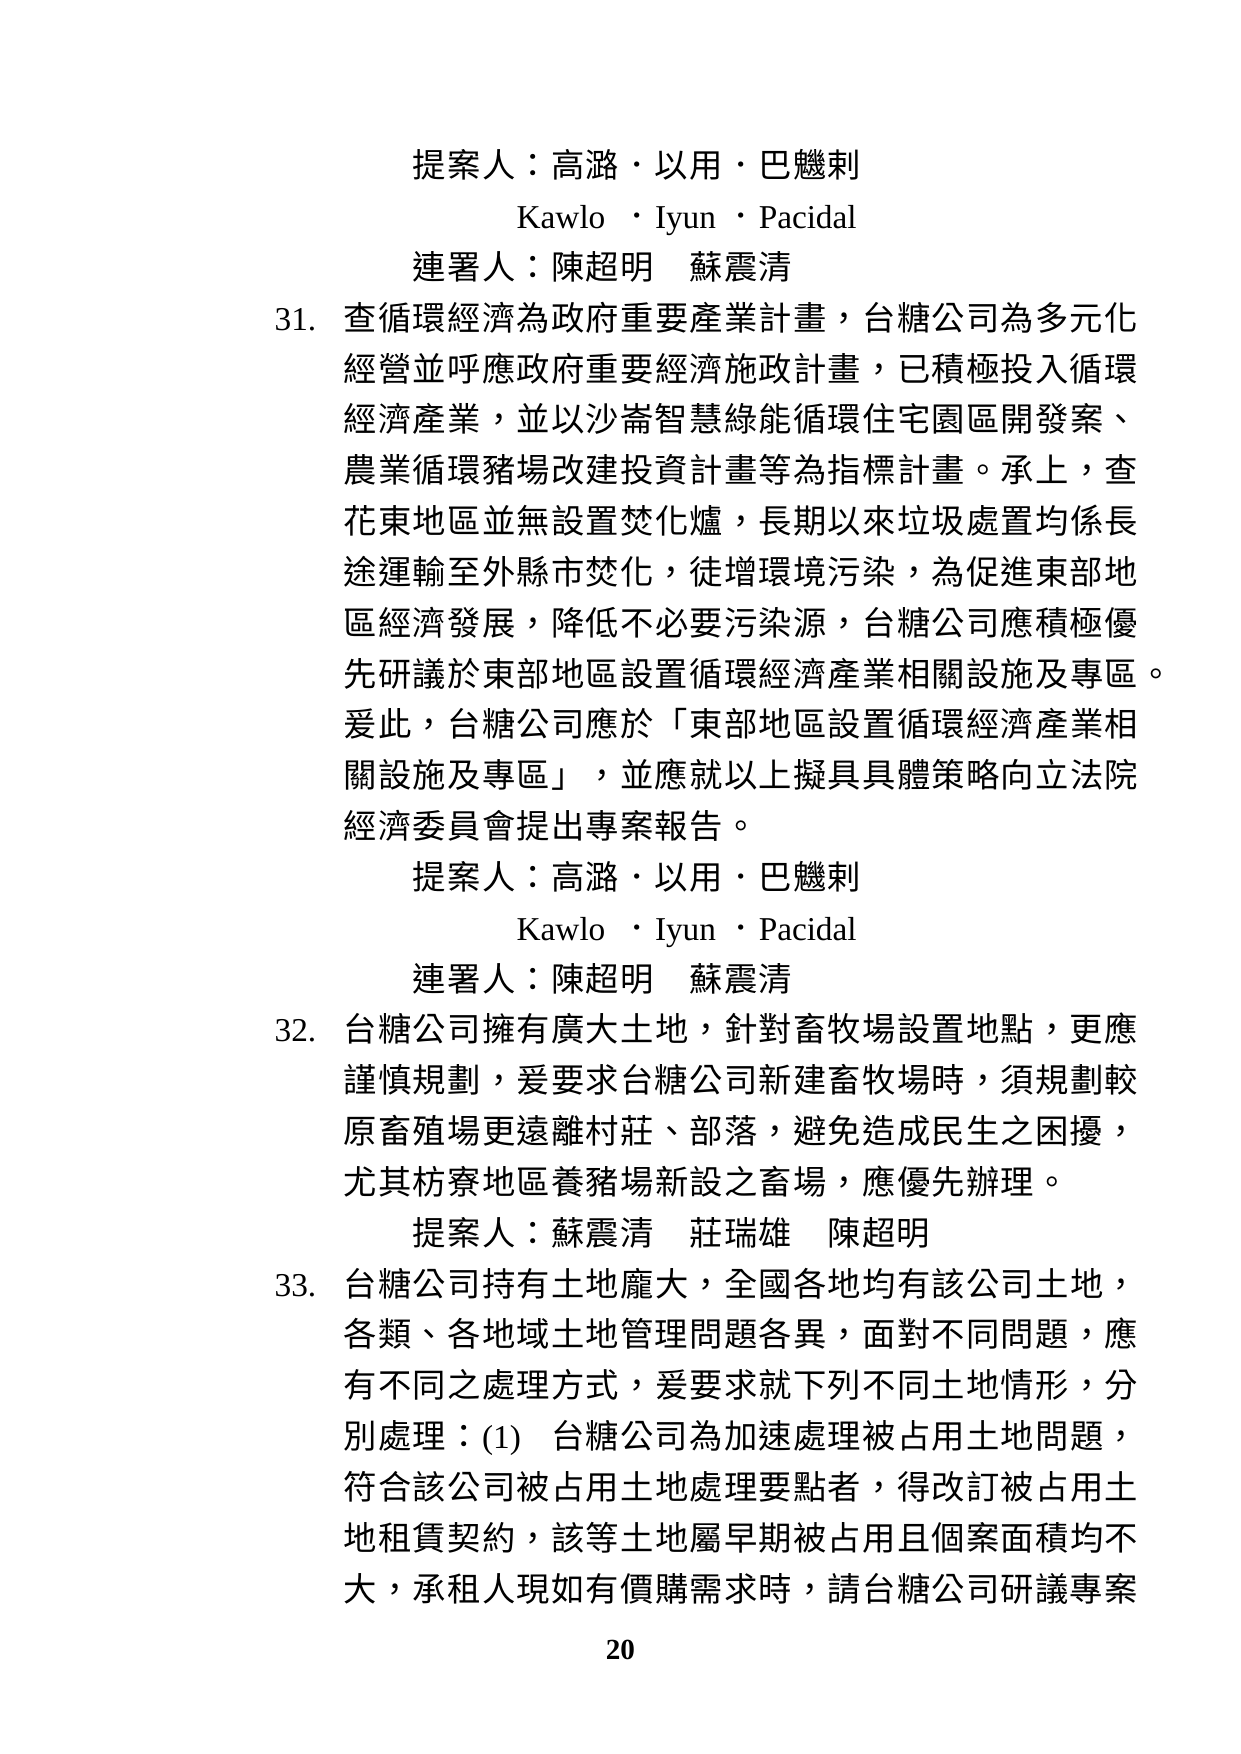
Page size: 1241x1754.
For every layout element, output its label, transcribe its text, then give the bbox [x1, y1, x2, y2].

text 提案人：蘇震清 莊瑞雄 陳超明 [379, 1205, 1035, 1256]
text 連署人：陳超明 蘇震清 [379, 239, 1035, 290]
list 台糖公司擁有廣大土地，針對畜牧場設置地點，更應謹慎規劃，爰要求台糖公司新建畜牧場時，須規劃較原畜殖場更遠離村莊、部落，避免造成民生之困擾，尤其枋寮地區養豬場新設之畜場，應優先辦理。 [266, 1002, 1139, 1205]
list 查循環經濟為政府重要產業計畫，台糖公司為多元化經營並呼應政府重要經濟施政計畫，已積極投入循環經濟產業，並以沙崙智慧綠能循環住宅園區開發案、農業循環豬場改建投資計畫等為指標計畫。承上，查花東地區並無設置焚化爐，長期以來垃圾處置均係長途運輸至外縣市焚化，徒增環境污染，為促進東部地區經濟發展，降低不必要污染源，台糖公司應積極優先研議於東部地區設置循環經濟產業相關設施及專區。爰此，台糖公司應於「東部地區設置循環經濟產業相關設施及專區」，並應就以上擬具具體策略向立法院經濟委員會提出專案報告。 [266, 290, 1139, 849]
text 提案人：高潞．以用．巴魕剌 Kawlo．Iyun．Pacidal [379, 138, 1035, 239]
text 提案人：高潞．以用．巴魕剌 Kawlo．Iyun．Pacidal [379, 849, 1035, 951]
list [266, 1256, 1139, 1612]
text 連署人：陳超明 蘇震清 [379, 951, 1035, 1002]
